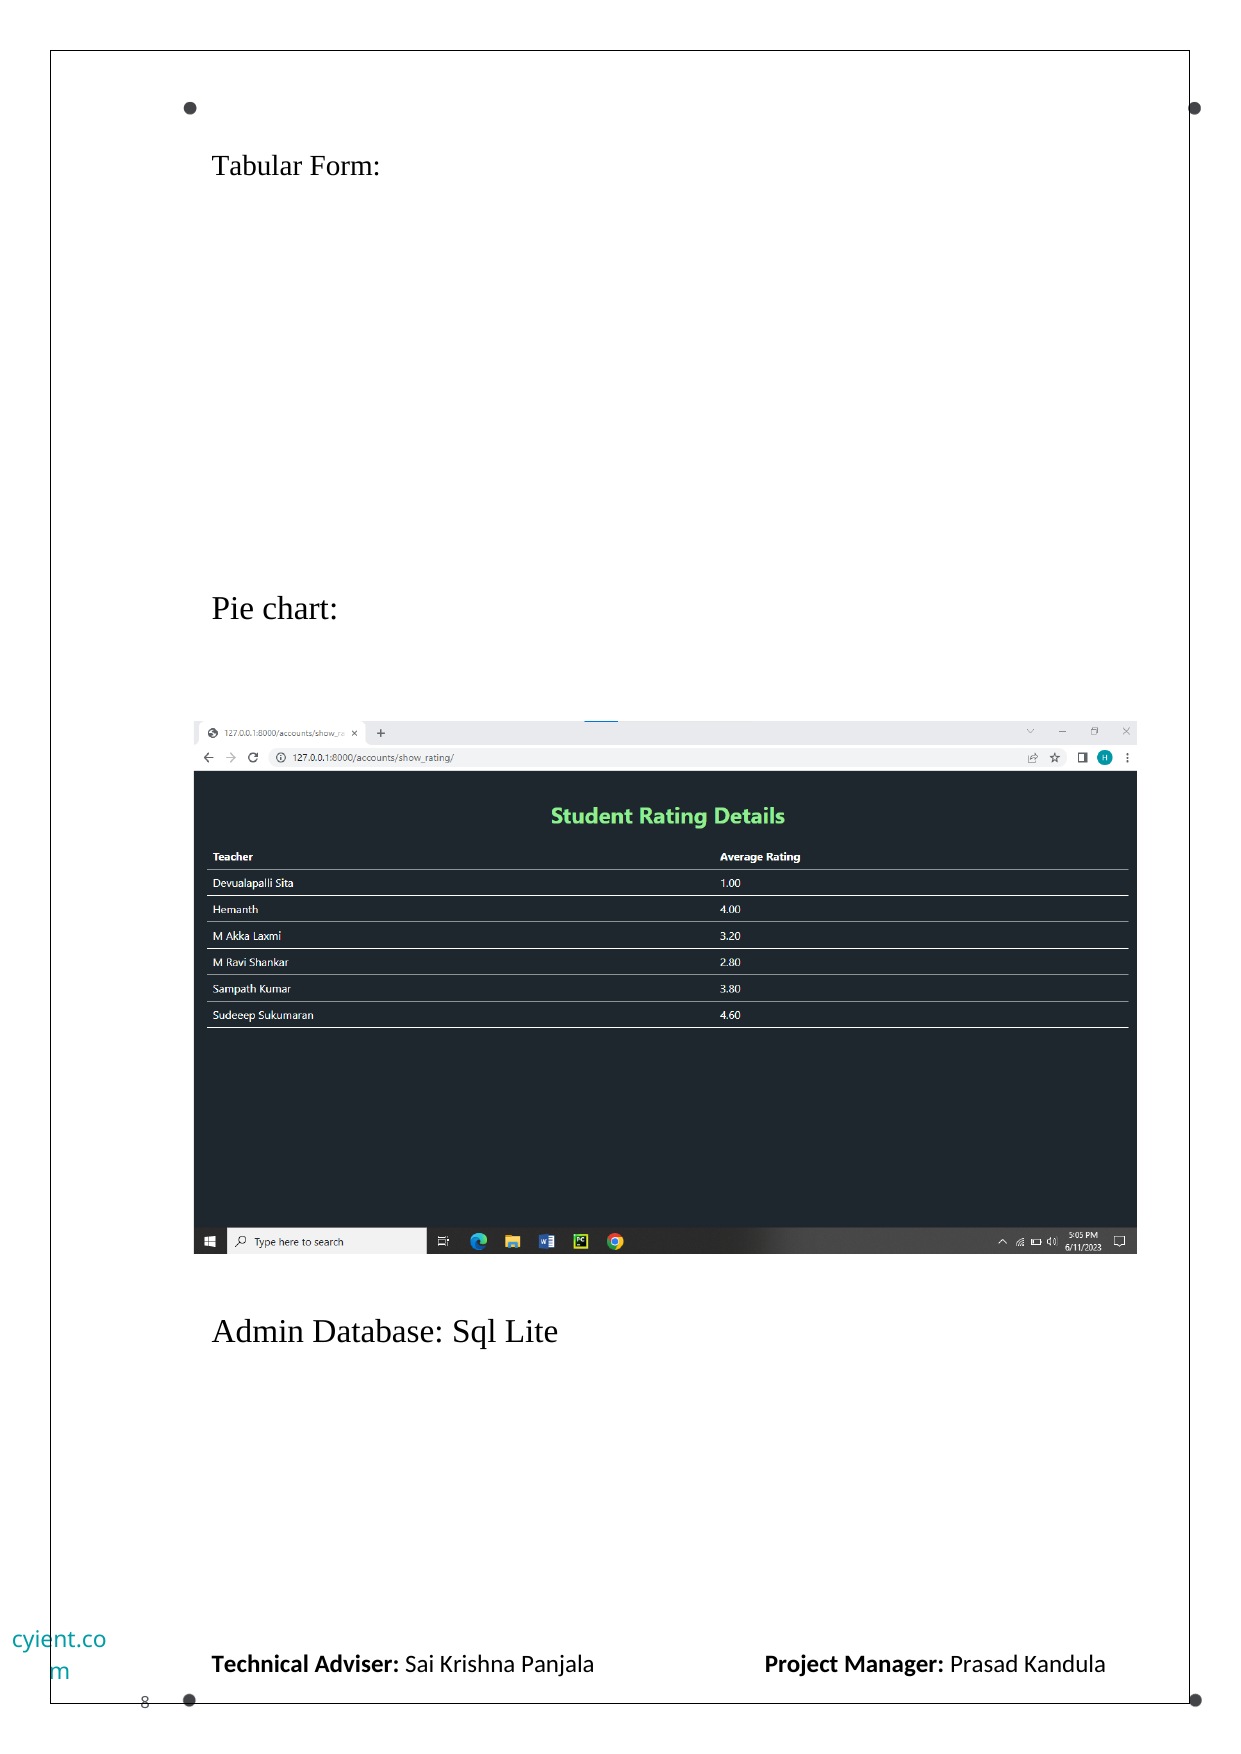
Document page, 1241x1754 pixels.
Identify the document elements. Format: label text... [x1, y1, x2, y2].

picture [0, 1679, 1241, 1752]
text Tabular Form: [211, 148, 1160, 181]
picture [193, 721, 1136, 1253]
picture [51, 1679, 1189, 1703]
text Admin Database: Sql Lite [211, 857, 1160, 1350]
picture [0, 0, 1241, 130]
picture [51, 51, 1189, 130]
text Pie chart: [211, 588, 1160, 627]
